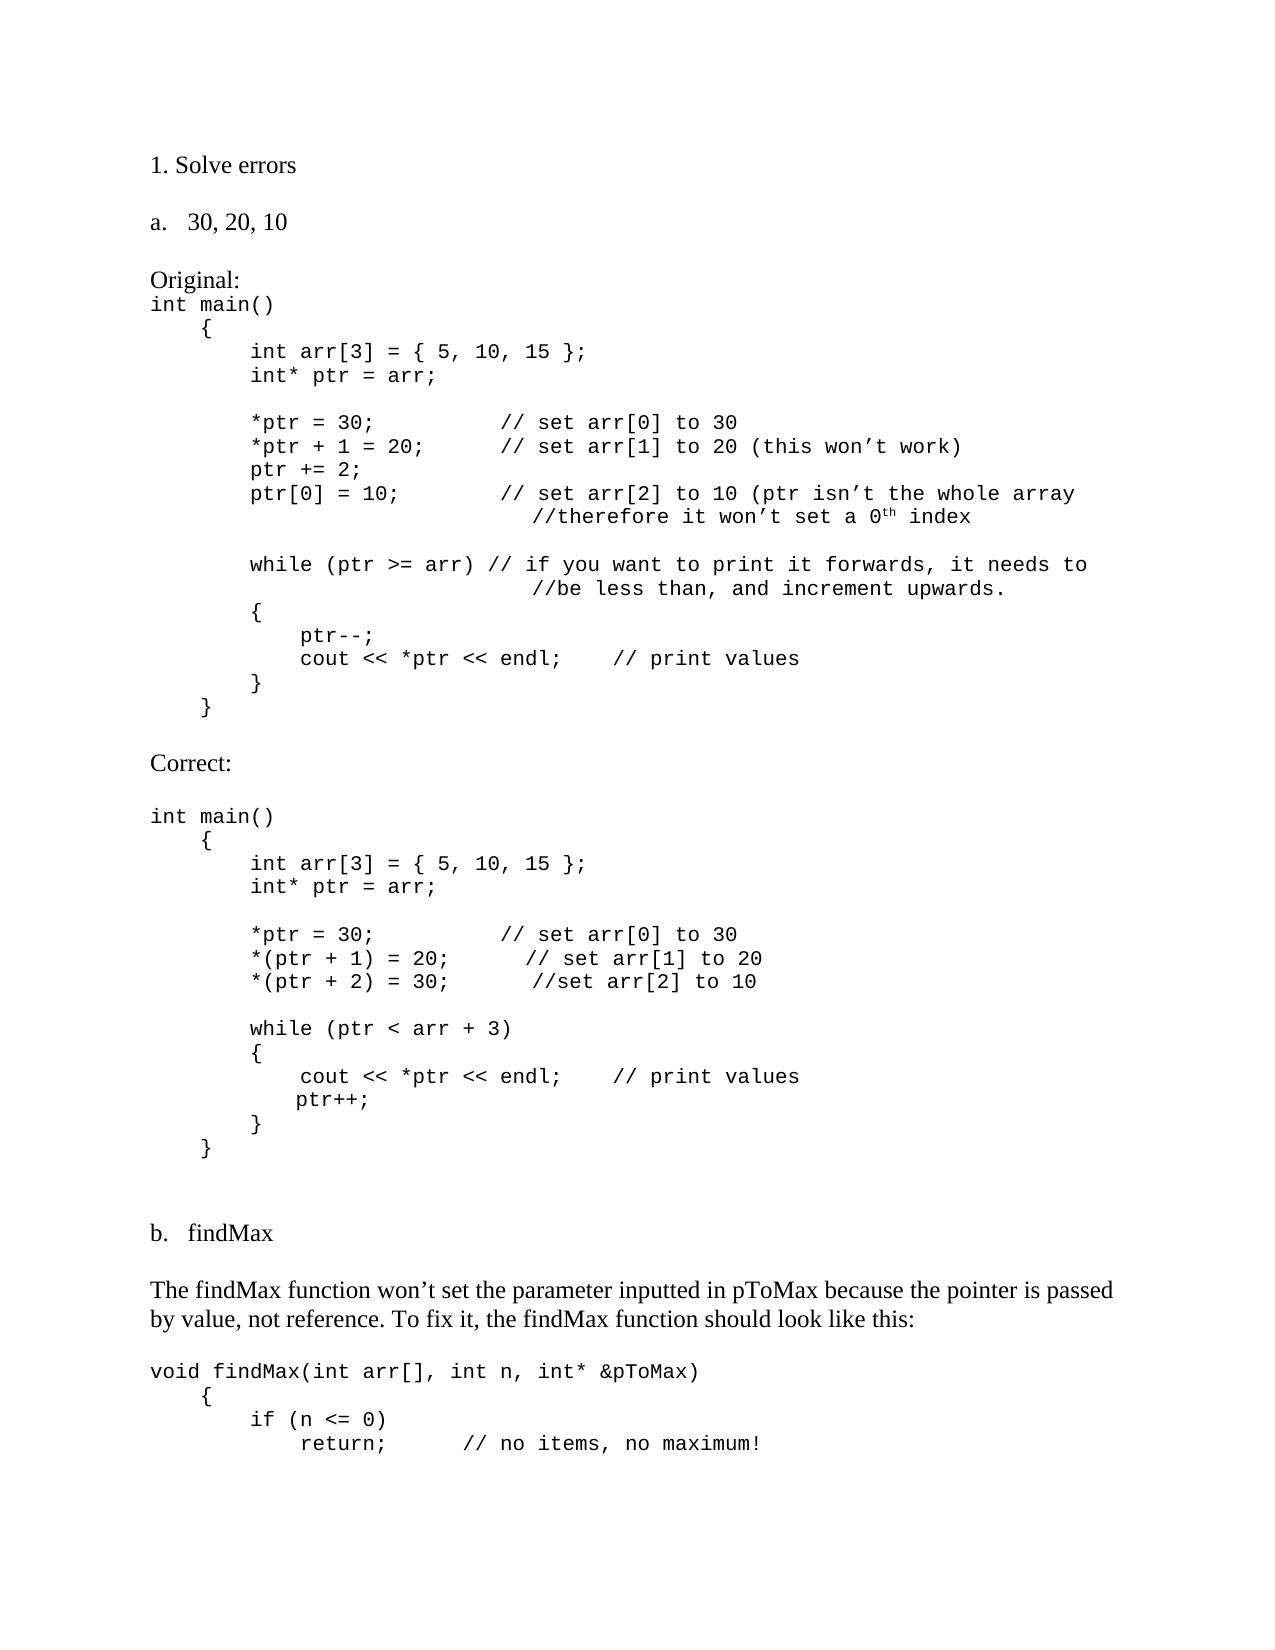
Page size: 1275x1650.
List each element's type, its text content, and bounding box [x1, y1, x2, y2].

text ptr--; [150, 625, 1125, 648]
text 1. Solve errors [150, 150, 1125, 179]
text Original: [150, 265, 1125, 294]
list findMax [150, 1218, 1125, 1247]
text int main() [150, 294, 1125, 317]
text int main() [150, 806, 1125, 829]
text void findMax(int arr[], int n, int* &pToMax) [150, 1362, 1125, 1385]
list 30, 20, 10 [150, 207, 1125, 236]
text ptr[0] = 10; // set arr[2] to 10 (ptr isn’t the whole array [150, 483, 1125, 507]
text { [150, 317, 1125, 341]
text int* ptr = arr; [150, 877, 1125, 900]
text int arr[3] = { 5, 10, 15 }; [150, 853, 1125, 877]
text *(ptr + 1) = 20; // set arr[1] to 20 [150, 947, 1125, 971]
text if (n <= 0) [150, 1409, 1125, 1432]
text while (ptr >= arr) // if you want to print it forwards, it needs to //be less than, and increment upwards. [150, 554, 1125, 601]
text } [150, 696, 1125, 719]
text cout << *ptr << endl; // print values [150, 648, 1125, 672]
text *ptr = 30; // set arr[0] to 30 [150, 924, 1125, 947]
text while (ptr < arr + 3) [150, 1018, 1125, 1042]
text *ptr + 1 = 20; // set arr[1] to 20 (this won’t work) [150, 436, 1125, 459]
text } [150, 672, 1125, 696]
text int* ptr = arr; [150, 365, 1125, 388]
text { [150, 601, 1125, 625]
text ptr += 2; [150, 459, 1125, 483]
text *ptr = 30; // set arr[0] to 30 [150, 412, 1125, 436]
text { [150, 1042, 1125, 1066]
text } [150, 1113, 1125, 1137]
text ptr++; [150, 1089, 1125, 1113]
text The findMax function won’t set the parameter inputted in pToMax because the pointer is passed by value, not reference. To fix it, the findMax function should look like this: [150, 1275, 1125, 1333]
text cout << *ptr << endl; // print values [150, 1066, 1125, 1089]
text { [150, 829, 1125, 853]
text //therefore it won’t set a 0th index [150, 507, 1125, 530]
text } [150, 1137, 1125, 1160]
text *(ptr + 2) = 30; //set arr[2] to 10 [150, 971, 1125, 995]
text return; // no items, no maximum! [150, 1432, 1125, 1456]
text int arr[3] = { 5, 10, 15 }; [150, 341, 1125, 365]
text { [150, 1385, 1125, 1409]
text Correct: [150, 748, 1125, 777]
